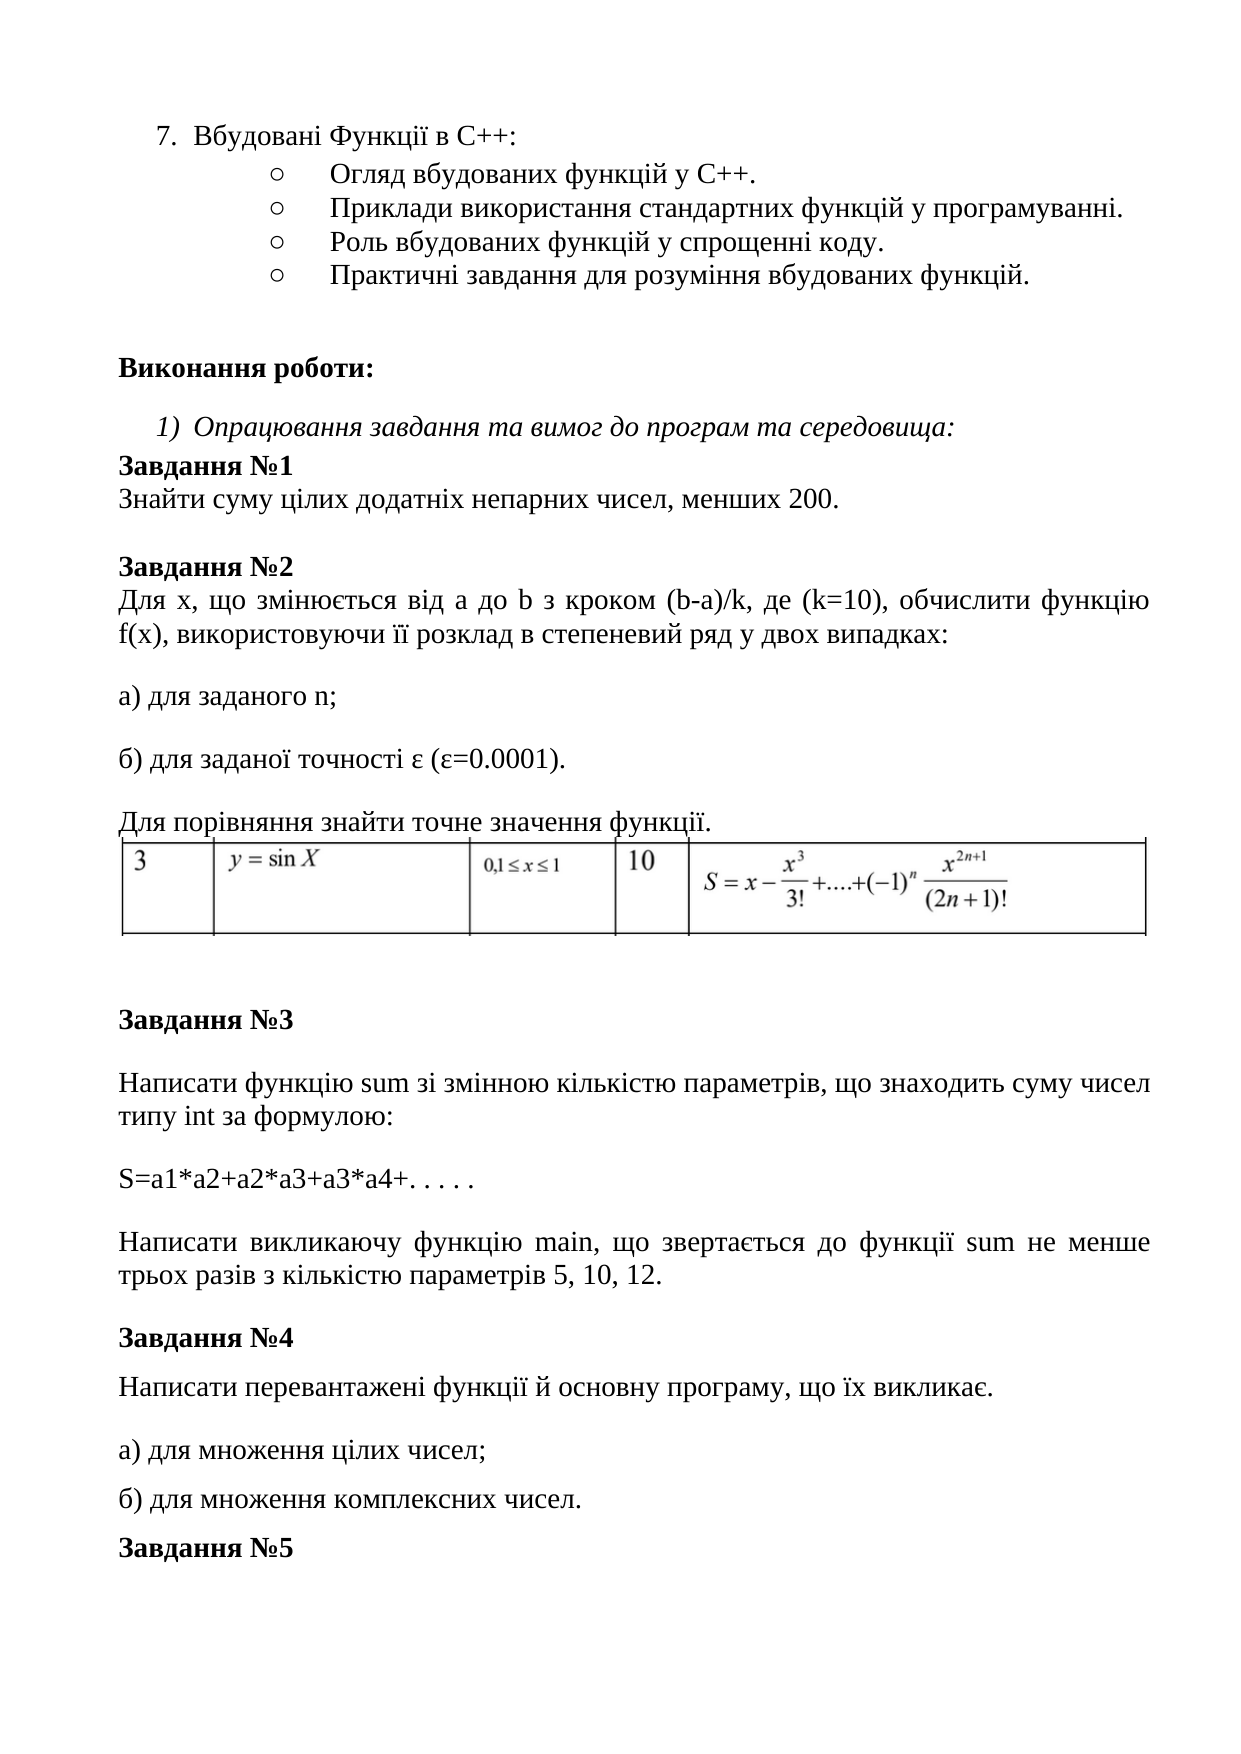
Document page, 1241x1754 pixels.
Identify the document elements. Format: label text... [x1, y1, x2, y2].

text Знайти суму цілих додатніх непарних чисел, менших 200. [118, 482, 1152, 515]
text ○ Роль вбудованих функцій у спрощенні коду. [268, 224, 1152, 257]
text Виконання роботи: [118, 350, 1152, 384]
text ○ Огляд вбудованих функцій у С++. [268, 157, 1152, 190]
text а) для заданого n; [118, 678, 1152, 712]
text Для х, що змінюється від a до b з кроком (b-a)/k, де (k=10), обчислити функцію f(x), використовуючи її розклад в степеневий ряд у двох випадках: [118, 582, 1152, 649]
list Опрацювання завдання та вимог до програм та середовища: [156, 409, 1152, 443]
text б) для заданої точності ε (ε=0.0001). [118, 741, 1152, 775]
text б) для множення комплексних чисел. [118, 1481, 1152, 1515]
text Завдання №3 [118, 1002, 1152, 1036]
text Завдання №5 [118, 1530, 1152, 1564]
text ○ Практичні завдання для розуміння вбудованих функцій. [268, 257, 1152, 291]
text Завдання №4 [118, 1320, 1152, 1354]
text Завдання №2 [118, 549, 1152, 582]
picture [118, 837, 1152, 936]
text S=a1*a2+a2*a3+a3*a4+. . . . . [118, 1161, 1152, 1195]
text Написати викликаючу функцію main, що звертається до функції sum не менше трьох разів з кількістю параметрів 5, 10, 12. [118, 1224, 1152, 1291]
text Написати перевантажені функції й основну програму, що їх викликає. [118, 1369, 1152, 1403]
text ○ Приклади використання стандартних функцій у програмуванні. [268, 190, 1152, 224]
list Вбудовані Функції в С++: [156, 118, 1152, 152]
text Написати функцію sum зі змінною кількістю параметрів, що знаходить суму чисел типу int за формулою: [118, 1065, 1152, 1132]
text Завдання №1 [118, 448, 1152, 482]
text а) для множення цілих чисел; [118, 1432, 1152, 1466]
text Для порівняння знайти точне значення функції. [118, 804, 1152, 837]
